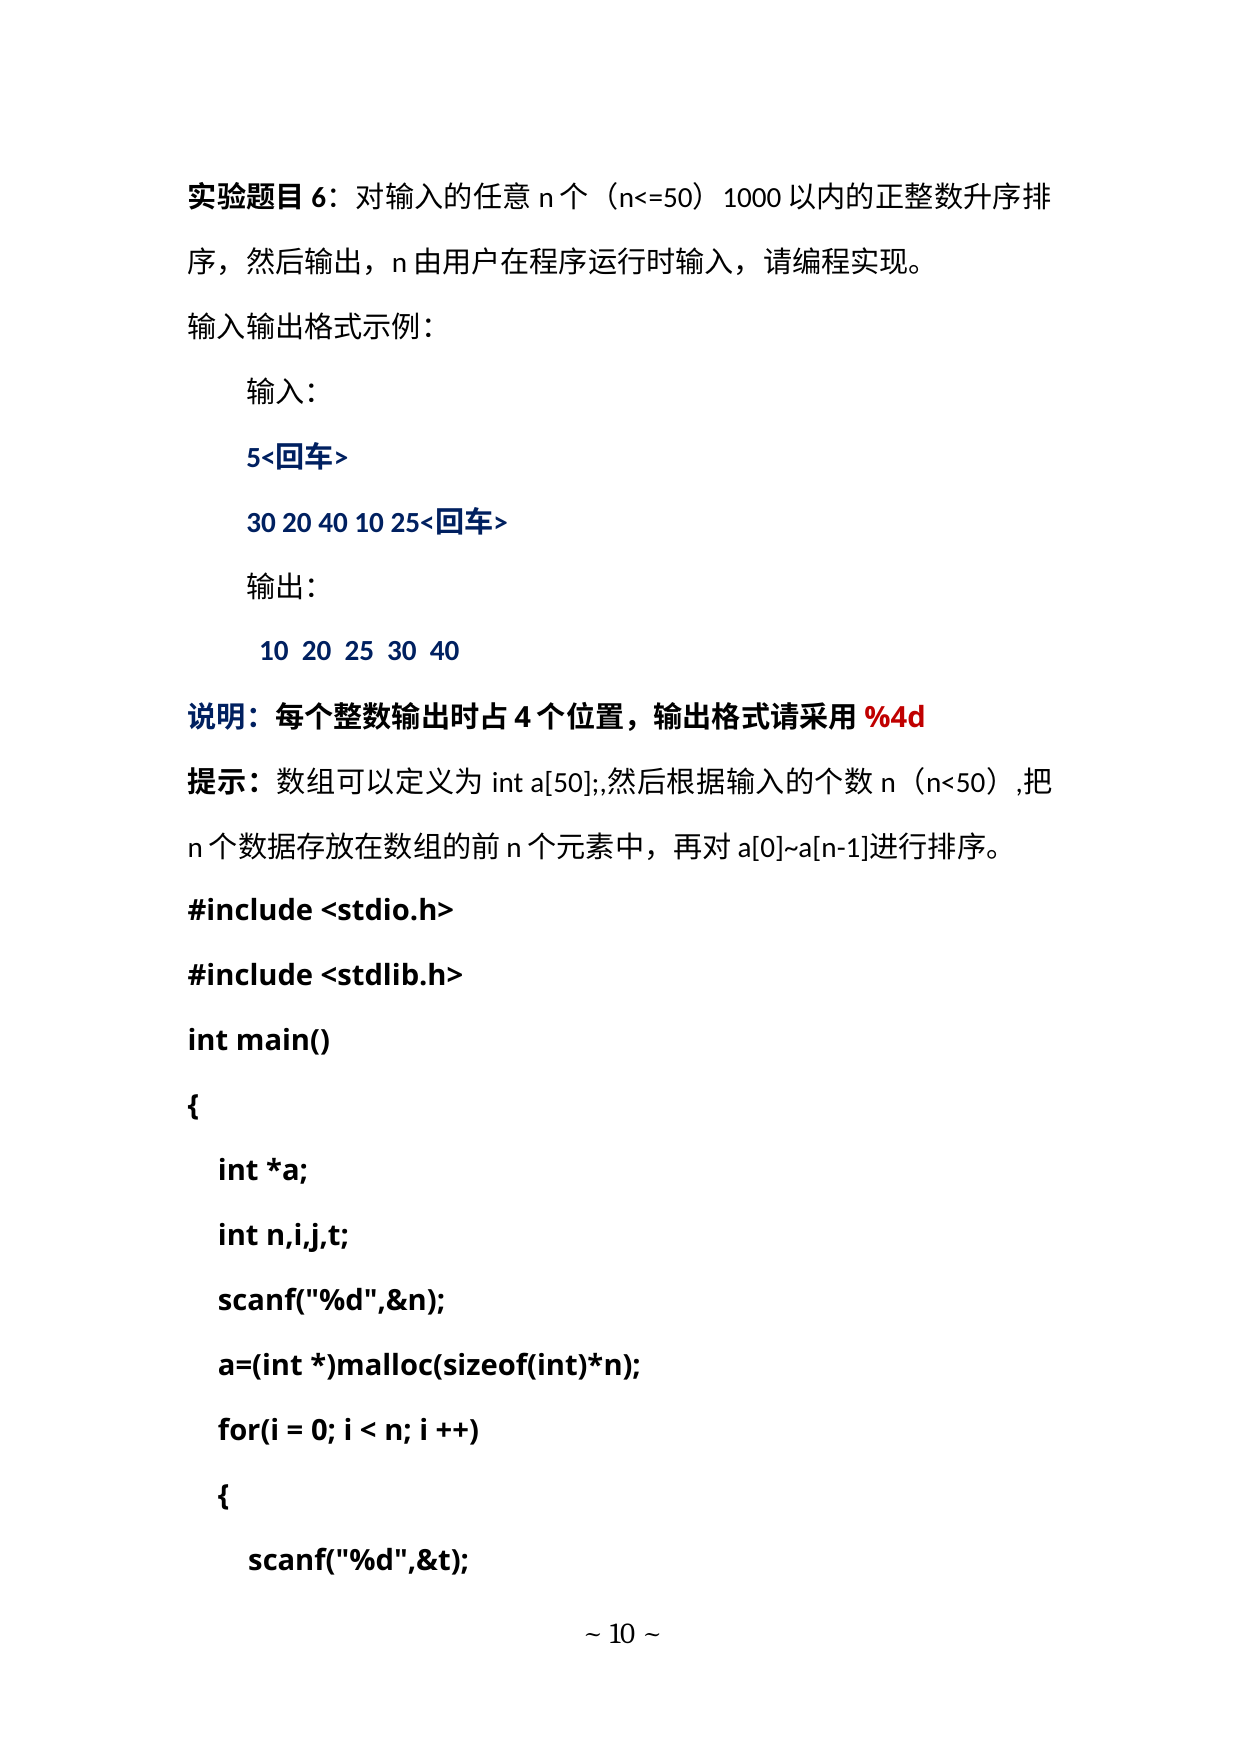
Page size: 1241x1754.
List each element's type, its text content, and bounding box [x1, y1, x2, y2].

text 输入： [187, 357, 1053, 422]
text 输出： [187, 552, 1053, 617]
text int main() [187, 1007, 1053, 1072]
text 实验题目6：对输入的任意n个（n<=50）1000以内的正整数升序排序，然后输出，n由用户在程序运行时输入，请编程实现。 [187, 162, 1053, 292]
text 说明：每个整数输出时占4个位置，输出格式请采用 %4d [187, 682, 1053, 747]
text a=(int *)malloc(sizeof(int)*n); [187, 1332, 1053, 1397]
text scanf("%d",&n); [187, 1267, 1053, 1332]
text 30 20 40 10 25<回车> [187, 487, 1053, 552]
text 提示：数组可以定义为 int a[50];,然后根据输入的个数n（n<50）,把n个数据存放在数组的前n个元素中，再对a[0]~a[n-1]进行排序。 [187, 747, 1053, 877]
text 10 20 25 30 40 [187, 617, 1053, 682]
text int n,i,j,t; [187, 1202, 1053, 1267]
text scanf("%d",&t); [187, 1527, 1053, 1592]
text int *a; [187, 1137, 1053, 1202]
text 5<回车> [187, 422, 1053, 487]
text 输入输出格式示例： [187, 292, 1053, 357]
text #include <stdio.h> [187, 877, 1053, 942]
text { [187, 1462, 1053, 1527]
text { [187, 1072, 1053, 1137]
text for(i = 0; i < n; i ++) [187, 1397, 1053, 1462]
text #include <stdlib.h> [187, 942, 1053, 1007]
